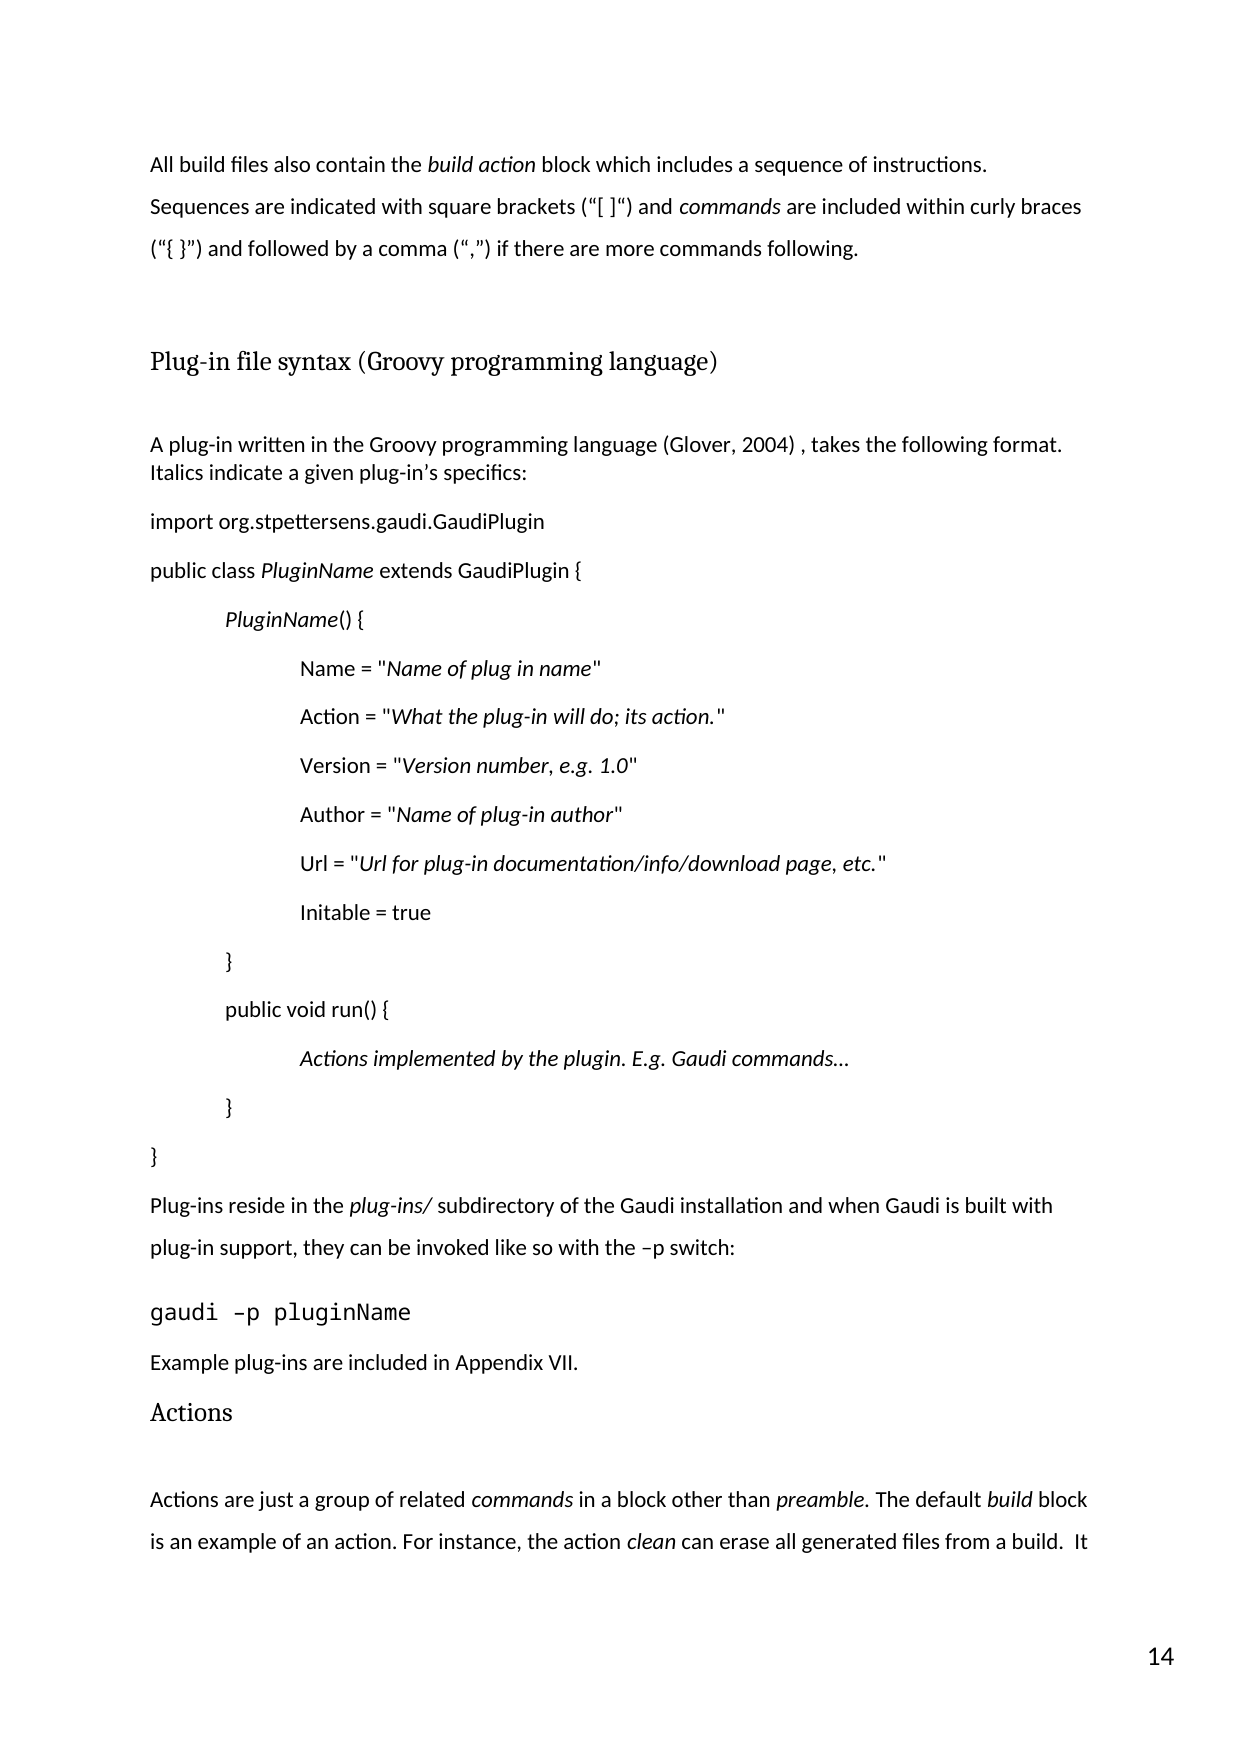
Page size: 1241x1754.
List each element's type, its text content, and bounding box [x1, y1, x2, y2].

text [150, 1486, 1090, 1556]
text PluginName() { [150, 605, 1090, 633]
text Initable = true [150, 898, 1090, 926]
text public class PluginName extends GaudiPlugin { [150, 556, 1090, 584]
text } [150, 947, 1090, 975]
text Actions implemented by the plugin. E.g. Gaudi commands… [150, 1044, 1090, 1072]
text A plug-in written in the Groovy programming language (Glover, 2004) , takes the following format. Italics indicate a given plug-in’s specifics: [150, 430, 1090, 486]
text Action = "What the plug-in will do; its action." [150, 702, 1090, 731]
subtitle Actions [150, 1397, 1090, 1428]
text gaudi –p pluginName [150, 1296, 1090, 1327]
text } [150, 1093, 1090, 1121]
text public void run() { [150, 996, 1090, 1024]
text Version = "Version number, e.g. 1.0" [150, 751, 1090, 779]
text All build files also contain the build action block which includes a sequence of instructions. Sequences are indicated with square brackets (“[ ]“) and commands are included within curly braces (“{ }”) and followed by a comma (“,”) if there are more commands following. [150, 150, 1090, 262]
text import org.stpettersens.gaudi.GaudiPlugin [150, 507, 1090, 535]
text Author = "Name of plug-in author" [150, 800, 1090, 828]
subtitle Plug-in file syntax (Groovy programming language) [150, 346, 1090, 377]
text Name = "Name of plug in name" [150, 654, 1090, 682]
text Plug-ins reside in the plug-ins/ subdirectory of the Gaudi installation and when Gaudi is built with plug-in support, they can be invoked like so with the –p switch: [150, 1191, 1090, 1261]
text Url = "Url for plug-in documentation/info/download page, etc." [150, 849, 1090, 877]
text } [150, 1142, 1090, 1170]
text Example plug-ins are included in Appendix VII. [150, 1348, 1090, 1376]
